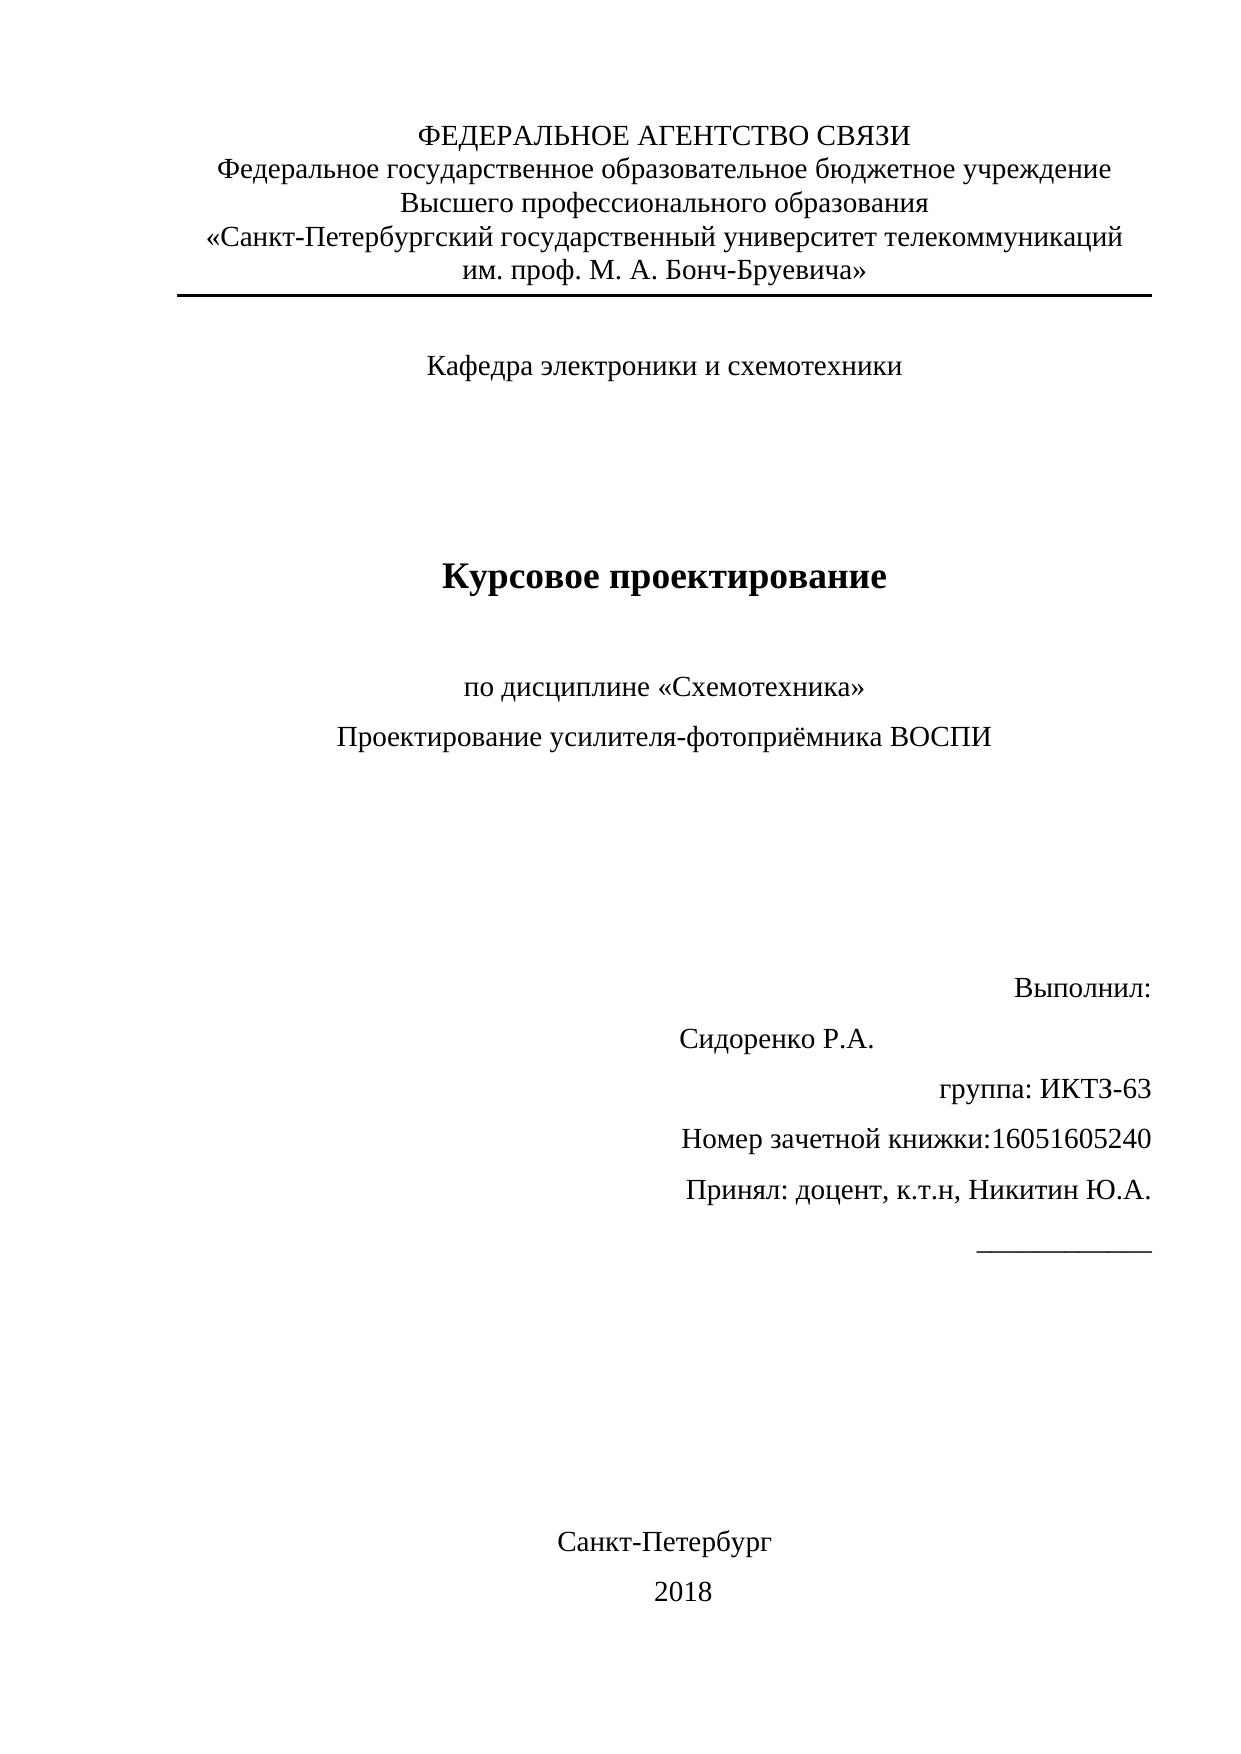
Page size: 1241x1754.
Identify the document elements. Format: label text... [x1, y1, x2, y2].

text Выполнил: [177, 971, 1152, 1004]
text Федеральное государственное образовательное бюджетное учреждение [177, 152, 1152, 185]
text Санкт-Петербург [177, 1524, 1152, 1557]
text 2018 [215, 1574, 1152, 1608]
text Номер зачетной книжки:16051605240 [177, 1121, 1152, 1155]
text «Санкт-Петербургский государственный университет телекоммуникаций [177, 219, 1152, 252]
text Проектирование усилителя-фотоприёмника ВОСПИ [177, 719, 1152, 752]
text Принял: доцент, к.т.н, Никитин Ю.А. ____________ [177, 1172, 1152, 1256]
text Кафедра электроники и схемотехники [177, 348, 1152, 381]
text по дисциплине «Схемотехника» [177, 669, 1152, 702]
text Курсовое проектирование [177, 498, 1152, 597]
text ФЕДЕРАЛЬНОЕ АГЕНТСТВО СВЯЗИ [177, 118, 1152, 152]
text Высшего профессионального образования [177, 185, 1152, 219]
text им. проф. М. А. Бонч-Бруевича» [177, 252, 1152, 294]
text Сидоренко Р.А. группа: ИКТЗ-63 [177, 1021, 1152, 1105]
